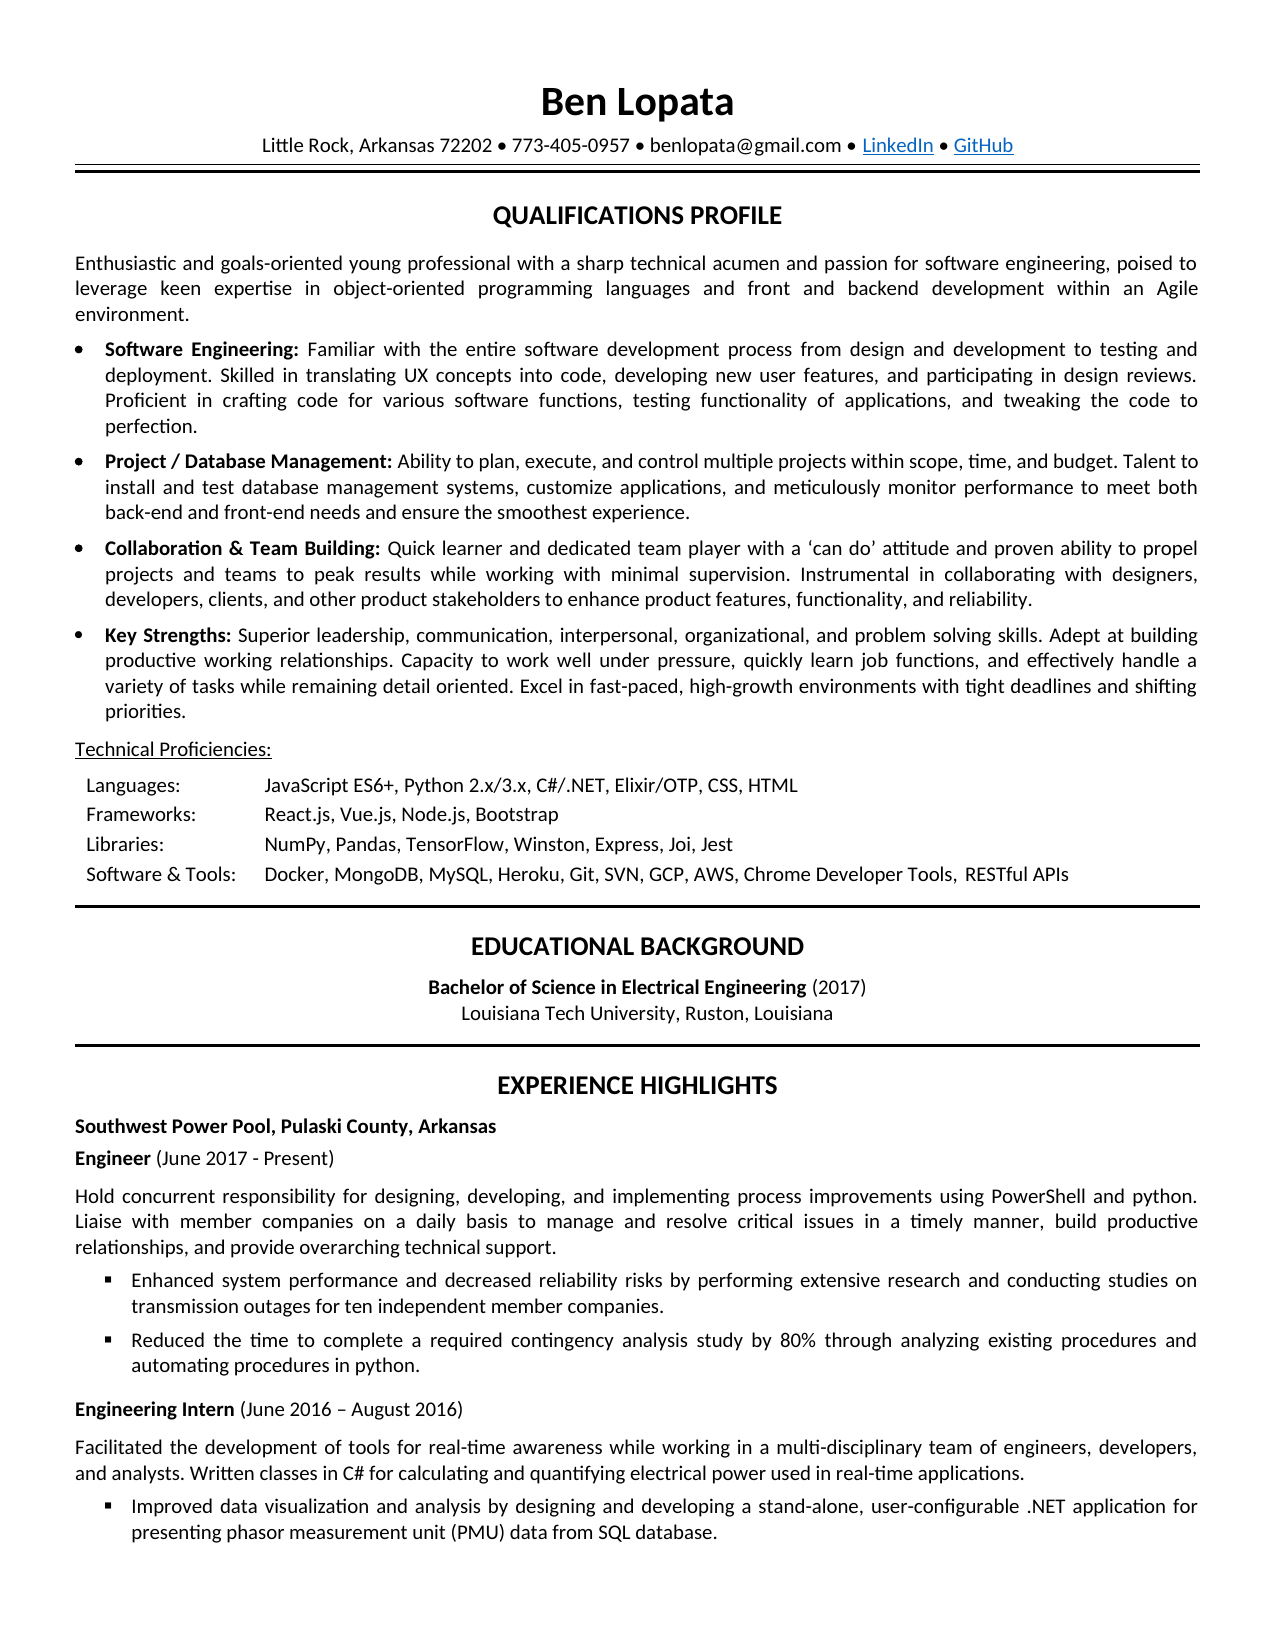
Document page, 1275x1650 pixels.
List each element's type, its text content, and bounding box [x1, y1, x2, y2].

table_cell React.js, Vue.js, Node.js, Bootstrap [253, 798, 1200, 827]
text Southwest Power Pool, Pulaski County, Arkansas [75, 1113, 1200, 1139]
text Engineer (June 2017 - Present) [75, 1145, 1200, 1171]
text Qualifications Profile [75, 198, 1200, 231]
table_cell Docker, MongoDB, MySQL, Heroku, Git, SVN, GCP, AWS, Chrome Developer Tools, RESTful APIs [253, 857, 1200, 886]
list Collaboration & Team Building: Quick learner and dedicated team player with a ‘can do’ attitude and proven ability to propel projects and teams to peak results while working with minimal supervision. Instrumental in collaborating with designers, developers, clients, and other product stakeholders to enhance product features, functionality, and reliability. [75, 535, 1200, 612]
list Key Strengths: Superior leadership, communication, interpersonal, organizational, and problem solving skills. Adept at building productive working relationships. Capacity to work well under pressure, quickly learn job functions, and effectively handle a variety of tasks while remaining detail oriented. Excel in fast-paced, high-growth environments with tight deadlines and shifting priorities. [75, 622, 1200, 724]
table_cell Software & Tools: [75, 857, 253, 886]
text Experience Highlights [75, 1047, 1200, 1101]
table_header Languages: [75, 768, 253, 797]
list Improved data visualization and analysis by designing and developing a stand-alone, user-configurable .NET application for presenting phasor measurement unit (PMU) data from SQL database. [103, 1493, 1200, 1544]
text Facilitated the development of tools for real-time awareness while working in a multi-disciplinary team of engineers, developers, and analysts. Written classes in C# for calculating and quantifying electrical power used in real-time applications. [75, 1434, 1200, 1485]
table_cell Libraries: [75, 827, 253, 857]
text Engineering Intern (June 2016 – August 2016) [75, 1396, 1200, 1422]
table_cell NumPy, Pandas, TensorFlow, Winston, Express, Joi, Jest [253, 827, 1200, 857]
text Little Rock, Arkansas 72202 • 773-405-0957 • benlopata@gmail.com • LinkedIn • GitHub [75, 132, 1200, 164]
list Project / Database Management: Ability to plan, execute, and control multiple projects within scope, time, and budget. Talent to install and test database management systems, customize applications, and meticulously monitor performance to meet both back-end and front-end needs and ensure the smoothest experience. [75, 449, 1200, 525]
text Technical Proficiencies: [75, 736, 1200, 762]
list Software Engineering: Familiar with the entire software development process from design and development to testing and deployment. Skilled in translating UX concepts into code, developing new user features, and participating in design reviews. Proficient in crafting code for various software functions, testing functionality of applications, and tweaking the code to perfection. [75, 337, 1200, 438]
text Bachelor of Science in Electrical Engineering (2017) [94, 974, 1200, 1000]
text Enthusiastic and goals-oriented young professional with a sharp technical acumen and passion for software engineering, poised to leverage keen expertise in object-oriented programming languages and front and backend development within an Agile environment. [75, 250, 1200, 326]
table_cell Frameworks: [75, 798, 253, 827]
list Reduced the time to complete a required contingency analysis study by 80% through analyzing existing procedures and automating procedures in python. [103, 1327, 1200, 1378]
text Educational Background [75, 908, 1200, 962]
table_header JavaScript ES6+, Python 2.x/3.x, C#/.NET, Elixir/OTP, CSS, HTML [253, 768, 1200, 797]
text Louisiana Tech University, Ruston, Louisiana [94, 1000, 1200, 1025]
text Hold concurrent responsibility for designing, developing, and implementing process improvements using PowerShell and python. Liaise with member companies on a daily basis to manage and resolve critical issues in a timely manner, build productive relationships, and provide overarching technical support. [75, 1183, 1200, 1259]
text Ben Lopata [75, 75, 1200, 126]
list Enhanced system performance and decreased reliability risks by performing extensive research and conducting studies on transmission outages for ten independent member companies. [103, 1268, 1200, 1318]
